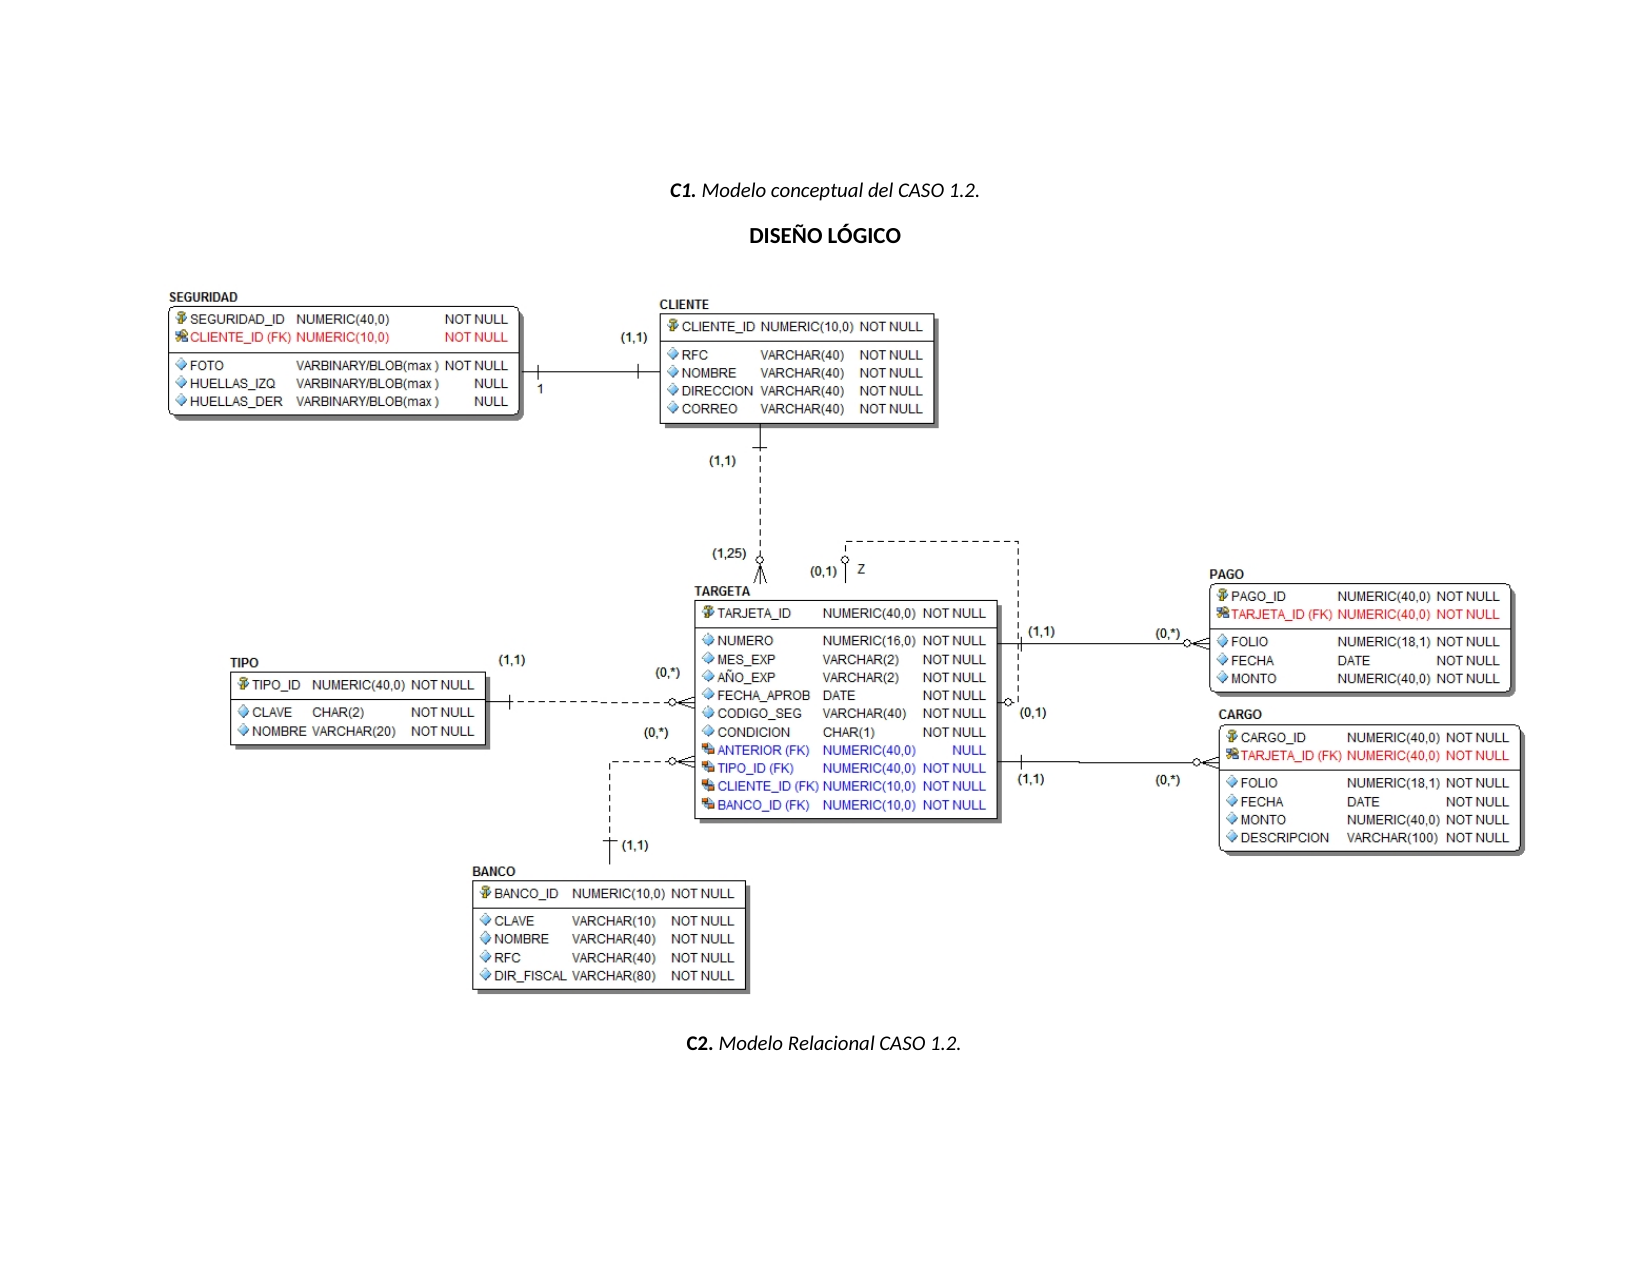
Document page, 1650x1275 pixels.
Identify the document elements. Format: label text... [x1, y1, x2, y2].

text C1. Modelo conceptual del CASO 1.2. [148, 177, 1502, 203]
text DISEÑO LÓGICO [148, 221, 1502, 249]
picture [147, 268, 1543, 1012]
text C2. Modelo Relacional CASO 1.2. [148, 1030, 1502, 1056]
